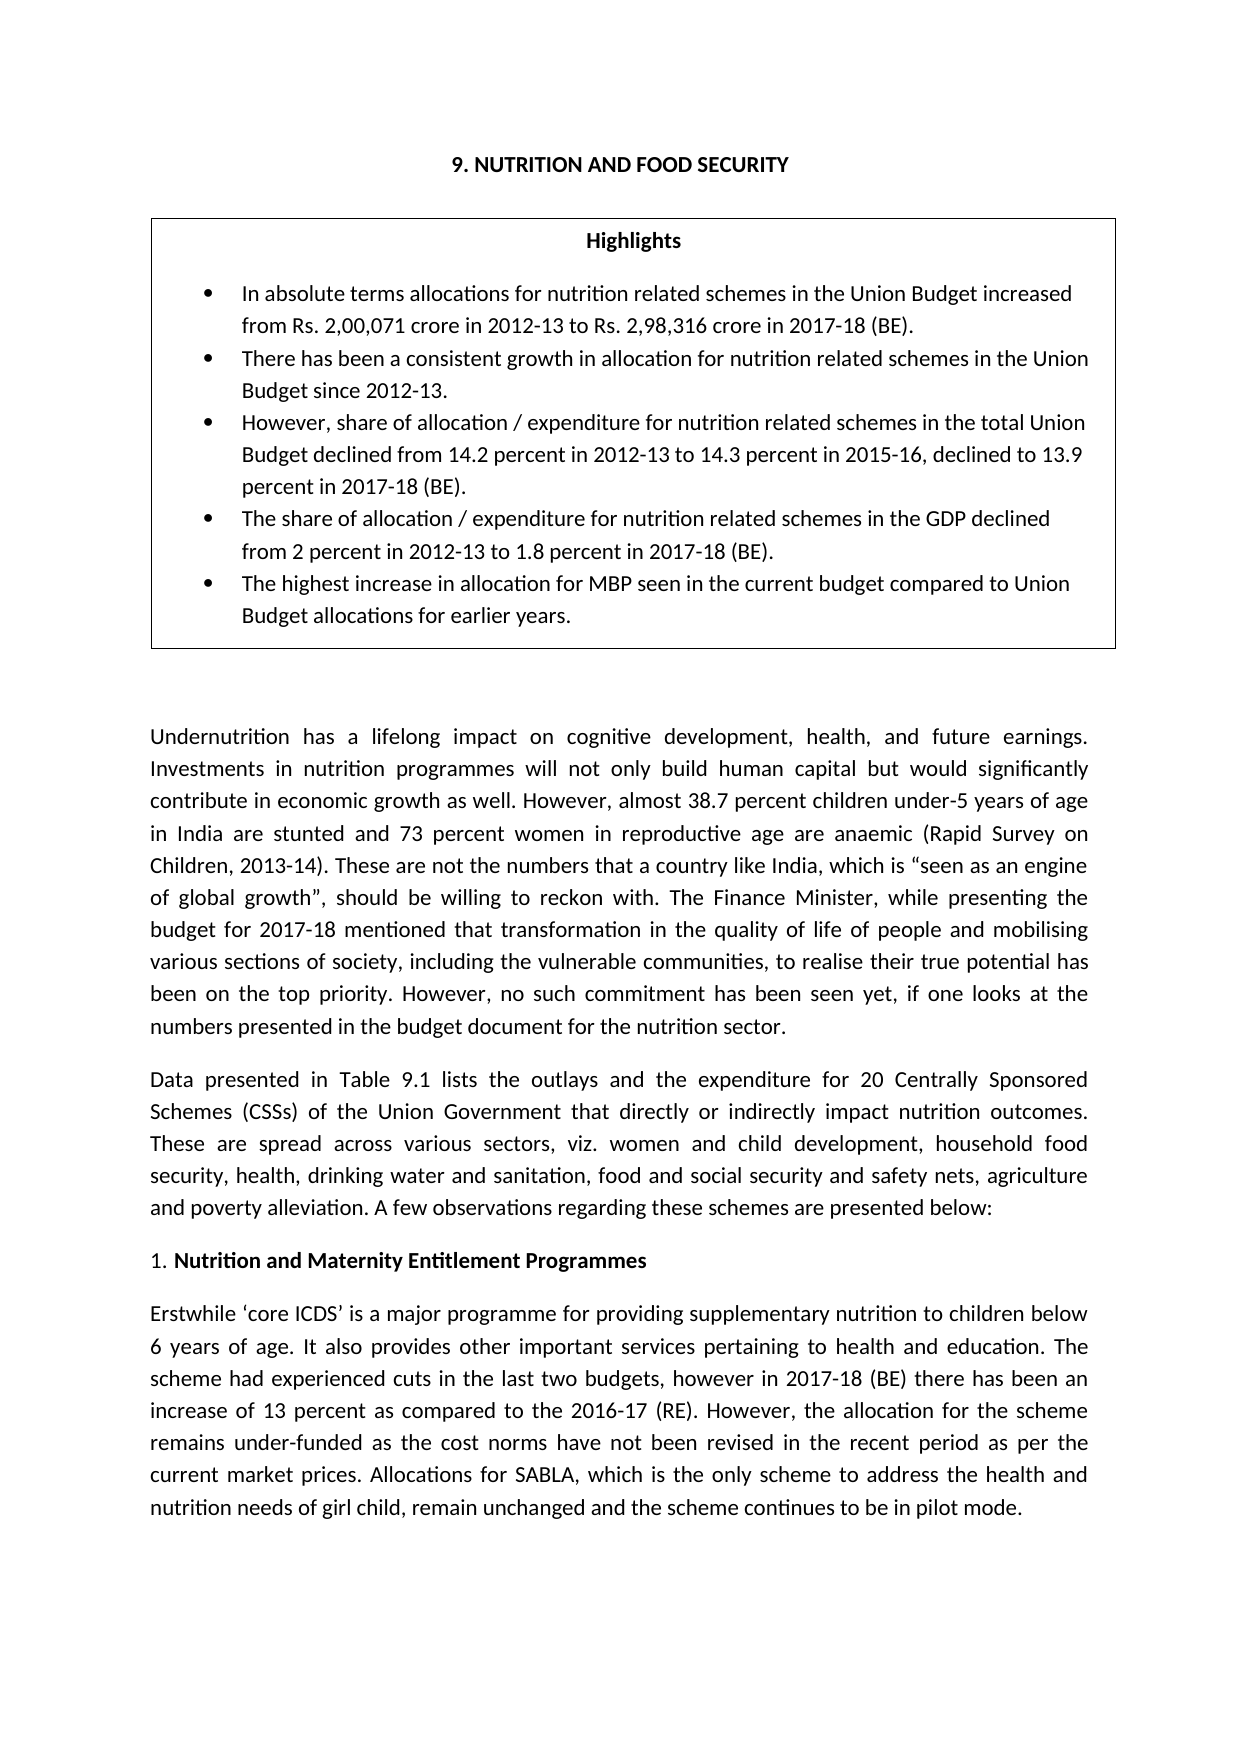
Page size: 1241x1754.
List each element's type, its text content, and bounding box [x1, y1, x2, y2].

text Undernutrition has a lifelong impact on cognitive development, health, and future earnings. Investments in nutrition programmes will not only build human capital but would significantly contribute in economic growth as well. However, almost 38.7 percent children under-5 years of age in India are stunted and 73 percent women in reproductive age are anaemic (Rapid Survey on Children, 2013-14). These are not the numbers that a country like India, which is “seen as an engine of global growth”, should be willing to reckon with. The Finance Minister, while presenting the budget for 2017-18 mentioned that transformation in the quality of life of people and mobilising various sections of society, including the vulnerable communities, to realise their true potential has been on the top priority. However, no such commitment has been seen yet, if one looks at the numbers presented in the budget document for the nutrition sector. [150, 203, 1090, 1040]
list 9. NUTRITION AND FOOD SECURITY [150, 150, 1090, 178]
text Erstwhile ‘core ICDS’ is a major programme for providing supplementary nutrition to children below 6 years of age. It also provides other important services pertaining to health and education. The scheme had experienced cuts in the last two budgets, however in 2017-18 (BE) there has been an increase of 13 percent as compared to the 2016-17 (RE). However, the allocation for the scheme remains under-funded as the cost norms have not been revised in the recent period as per the current market prices. Allocations for SABLA, which is the only scheme to address the health and nutrition needs of girl child, remain unchanged and the scheme continues to be in pilot mode. [150, 1299, 1090, 1521]
text Data presented in Table 9.1 lists the outlays and the expenditure for 20 Centrally Sponsored Schemes (CSSs) of the Union Government that directly or indirectly impact nutrition outcomes. These are spread across various sectors, viz. women and child development, household food security, health, drinking water and sanitation, food and social security and safety nets, agriculture and poverty alleviation. A few observations regarding these schemes are presented below: [150, 1065, 1090, 1222]
list Nutrition and Maternity Entitlement Programmes [150, 1247, 1090, 1274]
